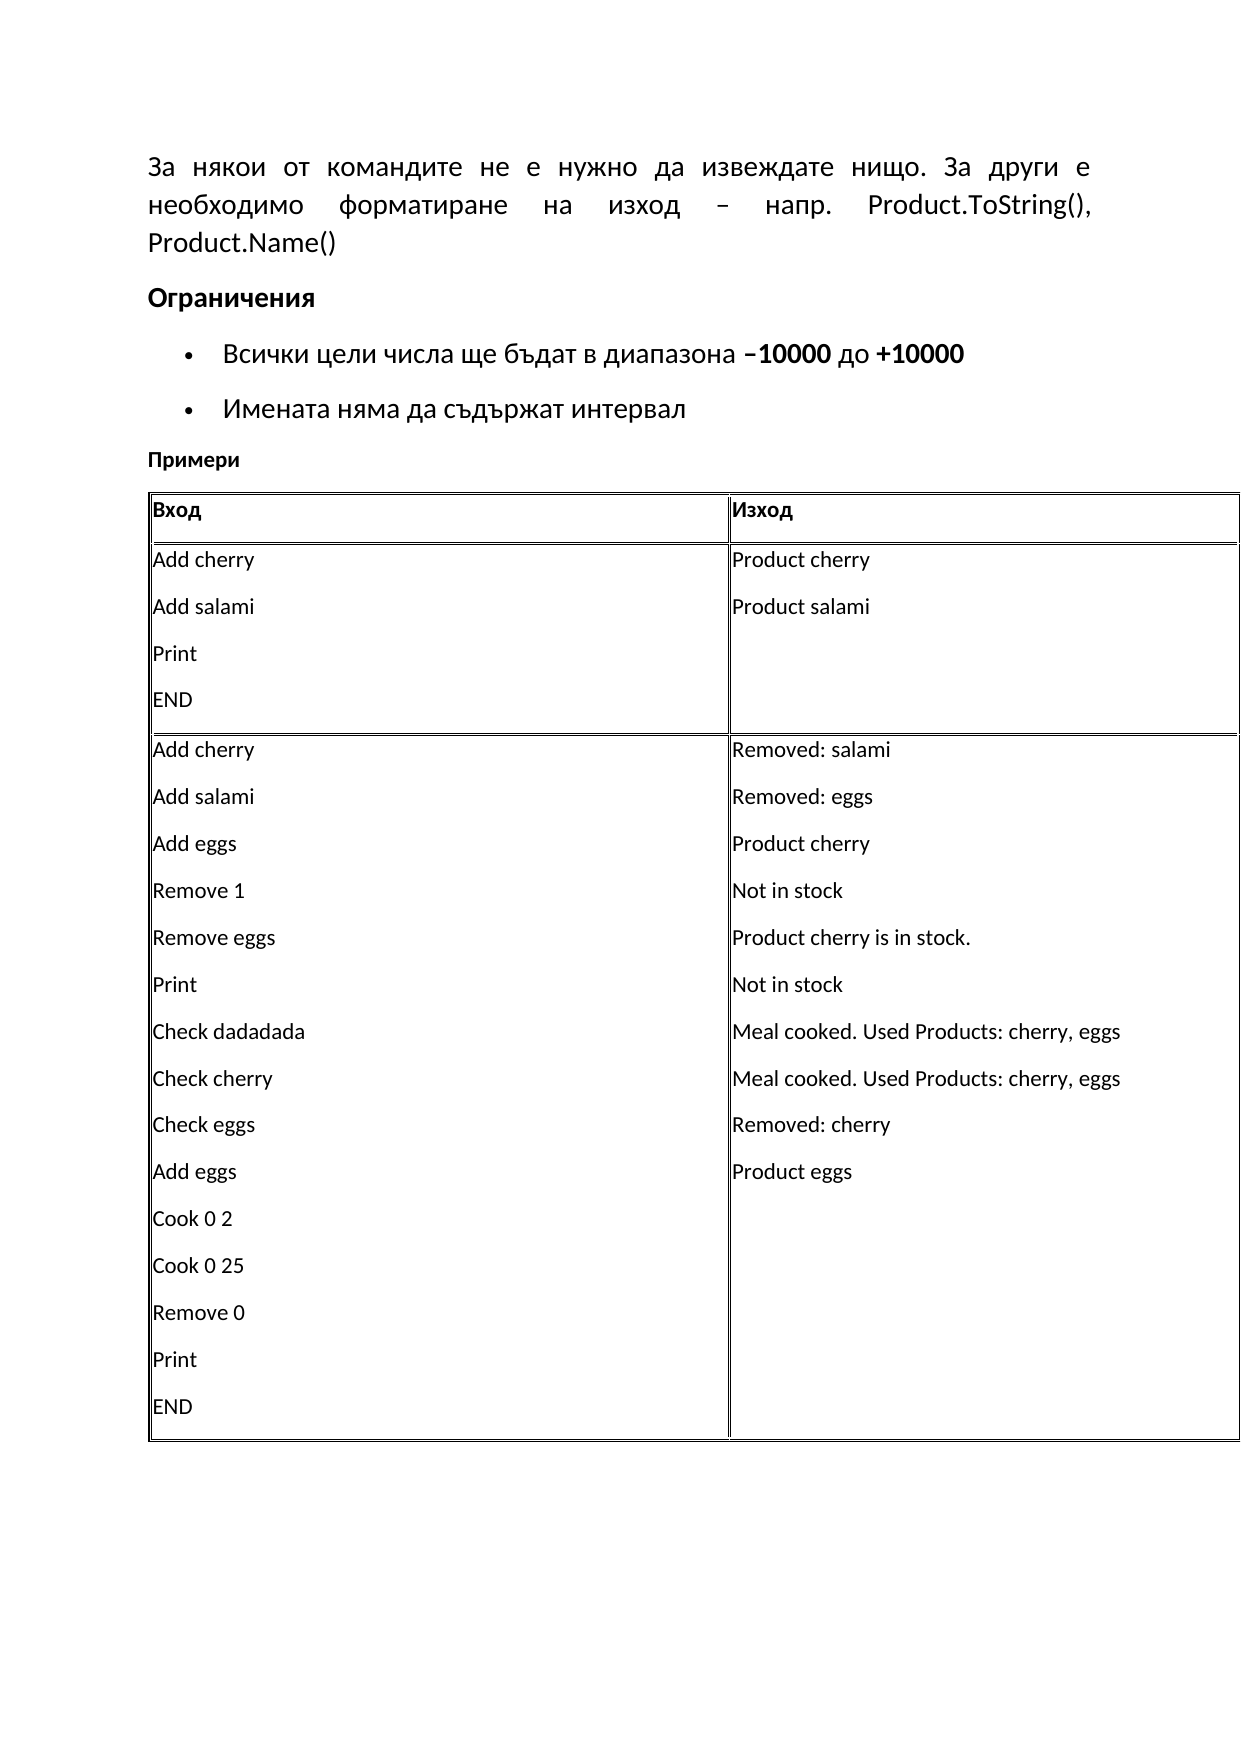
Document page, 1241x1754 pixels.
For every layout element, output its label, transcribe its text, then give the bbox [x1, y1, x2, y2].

text За някои от командите не е нужно да извеждате нищо. За други е необходимо форматиране на изход – напр. Product.ToString(), Product.Name() [148, 148, 1093, 260]
table_cell Add cherry Add salami Add eggs Remove 1 Remove eggs Print Check dadadada Check cherry Check eggs Add eggs Cook 0 2 Cook 0 25 Remove 0 Print END [152, 733, 729, 1439]
list Всички цели числа ще бъдат в диапазона –10000 до +10000 [185, 335, 1093, 370]
table_cell Product cherry Product salami [730, 542, 1240, 732]
table_header Вход [152, 495, 729, 542]
text Ограничения [148, 279, 1093, 315]
table_header Изход [730, 495, 1239, 542]
text Примери [148, 445, 1093, 473]
table_cell Add cherry Add salami Print END [150, 542, 729, 732]
table_cell Removed: salami Removed: eggs Product cherry Not in stock Product cherry is in stock. Not in stock Meal cooked. Used Products: cherry, eggs Meal cooked. Used Products: cherry, eggs Removed: cherry Product eggs [730, 733, 1239, 1439]
list Имената няма да съдържат интервал [185, 390, 1093, 425]
